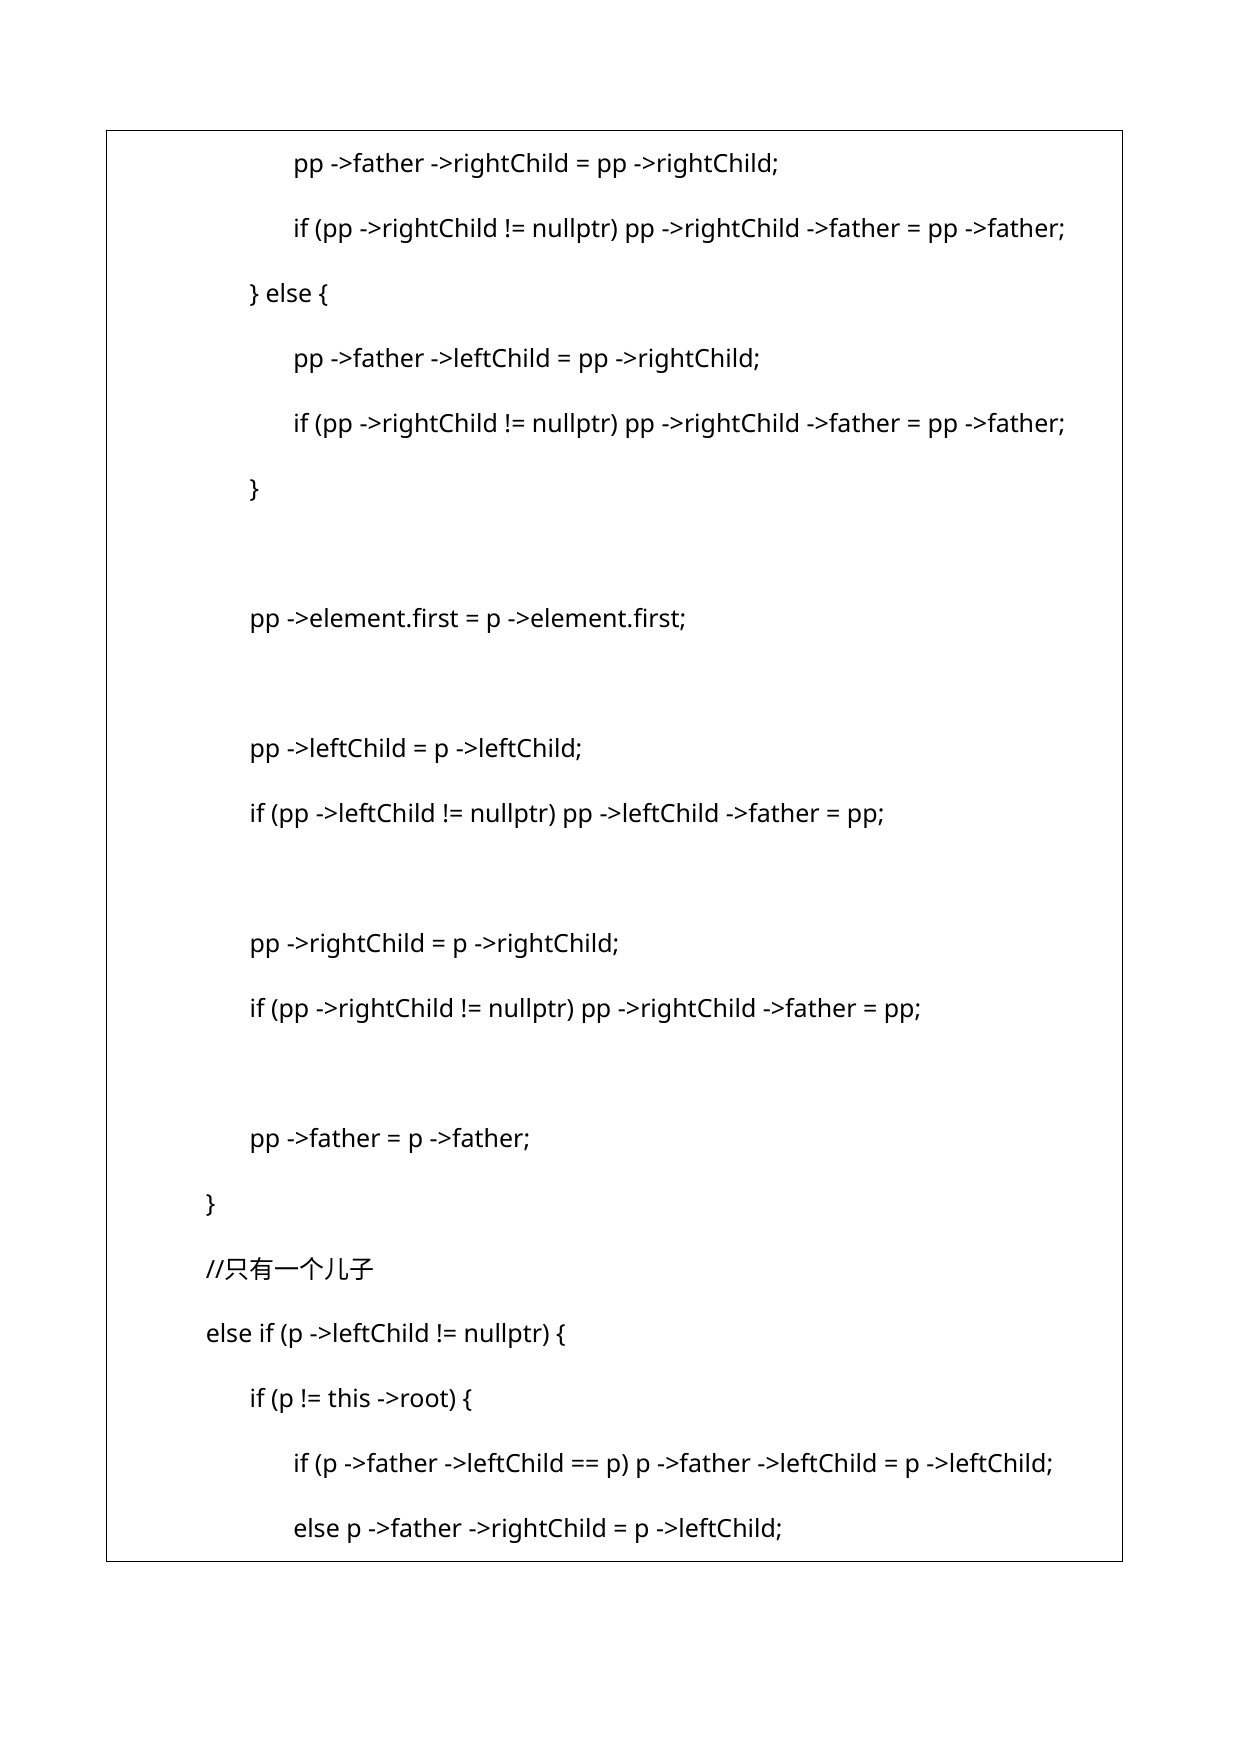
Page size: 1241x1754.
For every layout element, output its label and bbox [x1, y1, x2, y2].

table_cell [107, 131, 1122, 1561]
